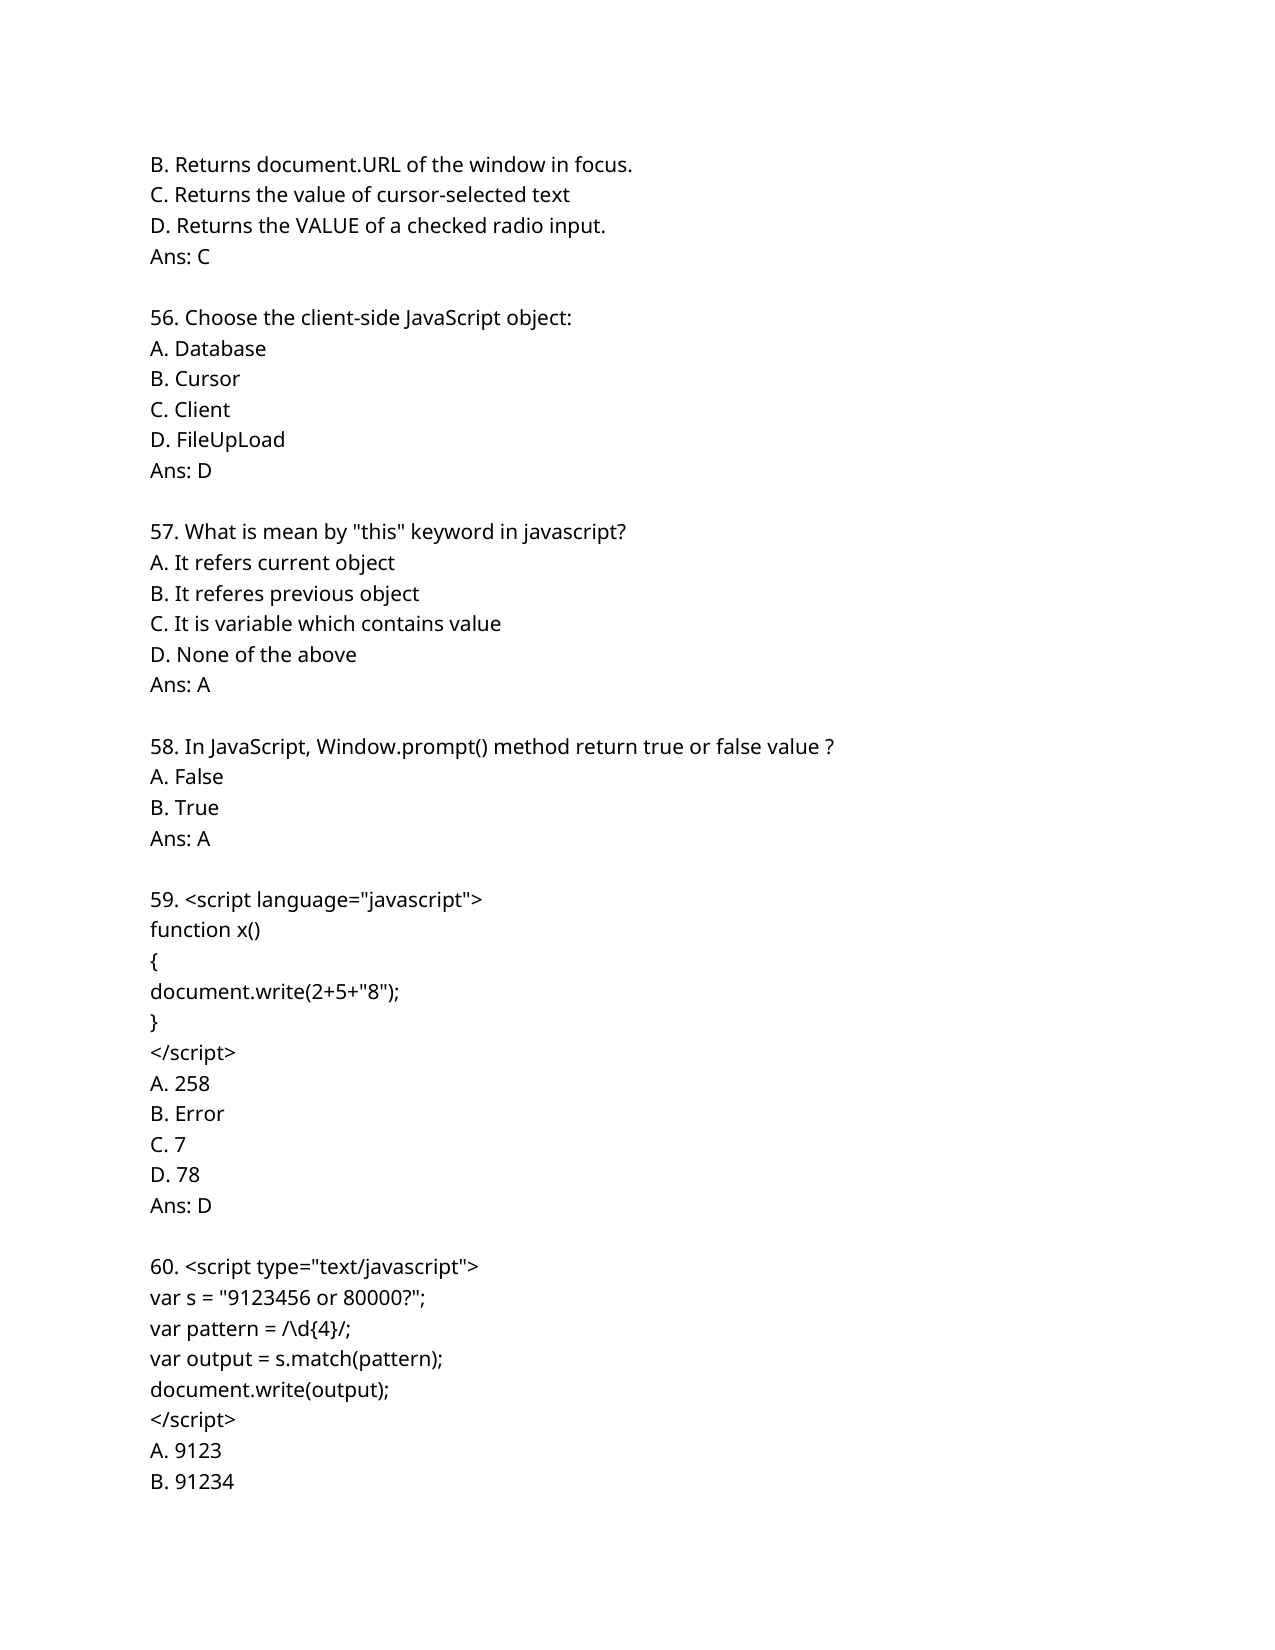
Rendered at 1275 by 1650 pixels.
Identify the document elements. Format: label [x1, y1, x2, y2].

text [150, 150, 1125, 1495]
